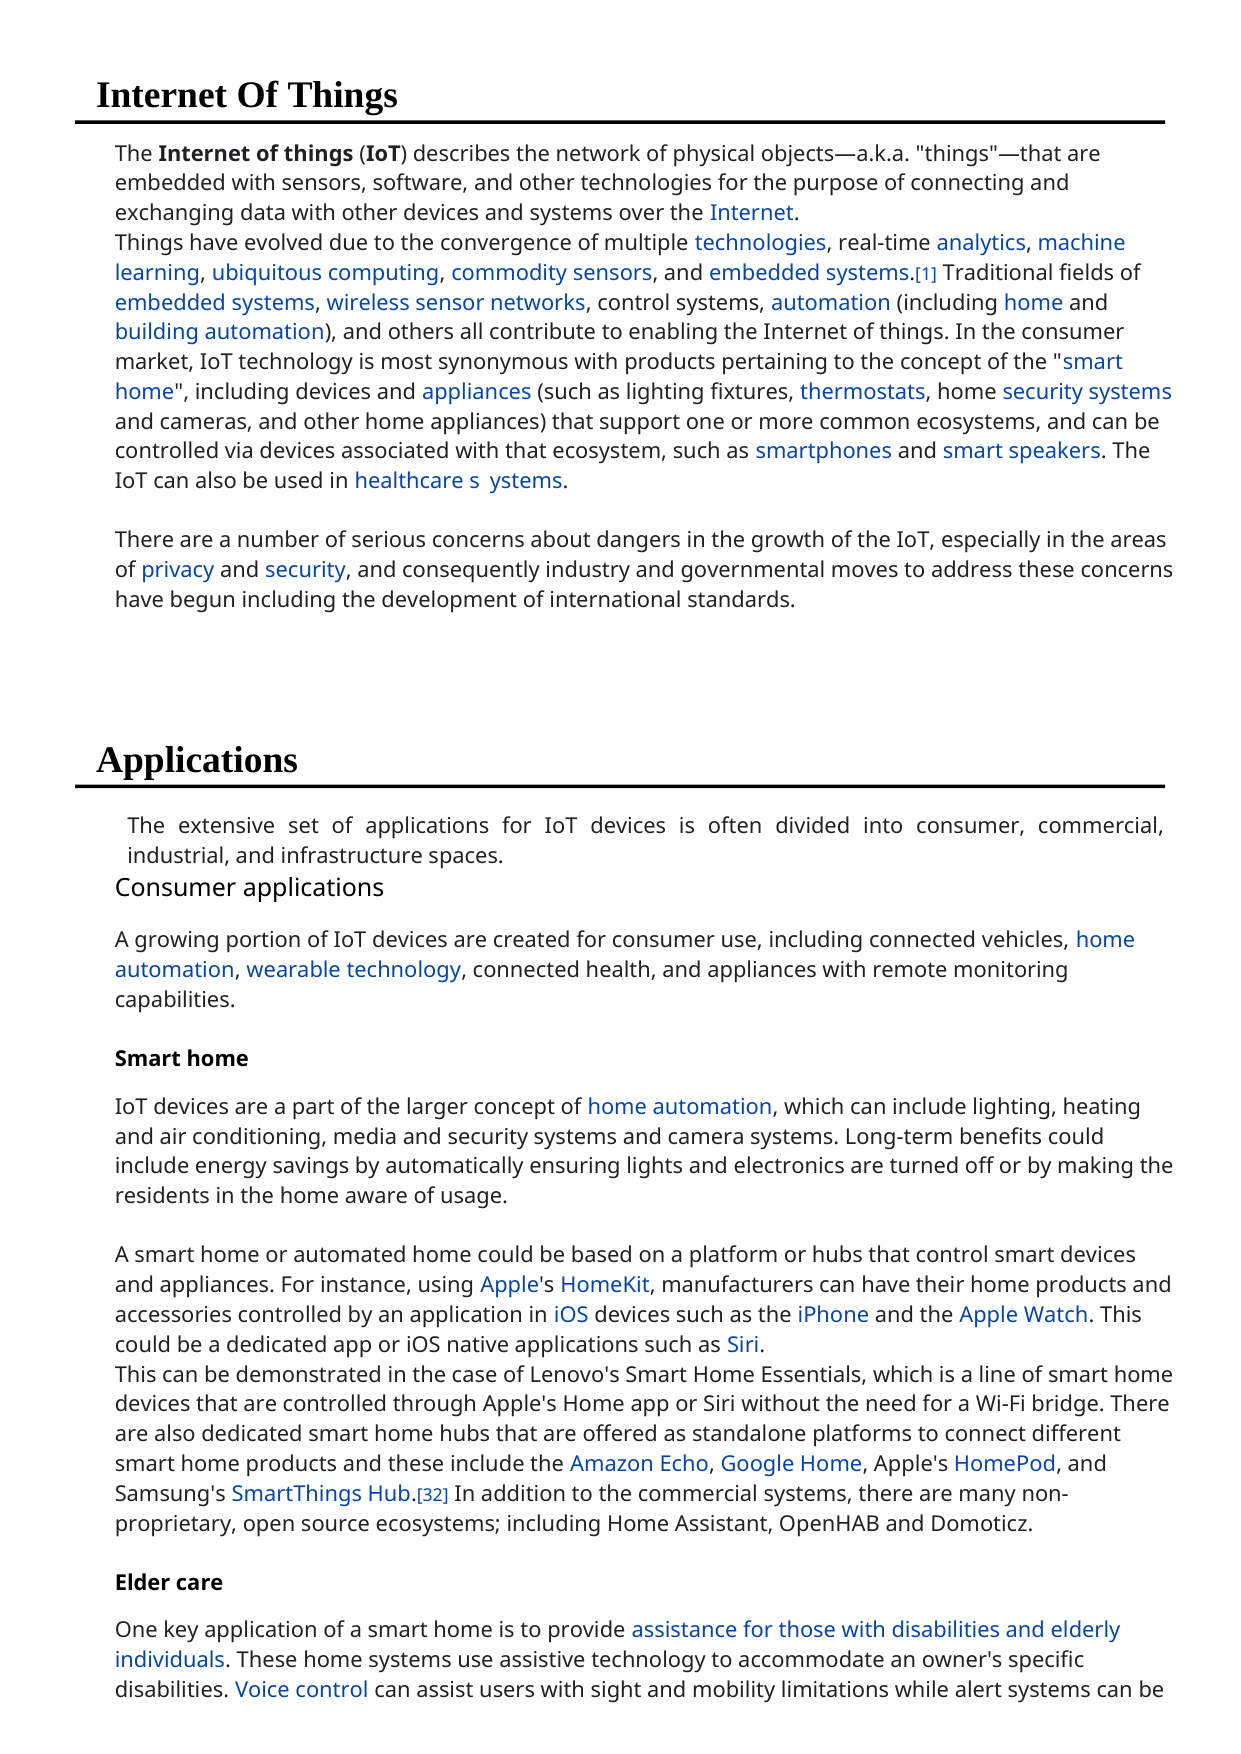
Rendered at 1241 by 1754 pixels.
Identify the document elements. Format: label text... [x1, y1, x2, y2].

text A growing portion of IoT devices are created for consumer use, including connected vehicles, home automation, wearable technology, connected health, and appliances with remote monitoring capabilities. [114, 924, 1178, 1014]
subtitle Smart home [114, 1043, 1178, 1073]
text The Internet of things (IoT) describes the network of physical objects—a.k.a. "things"—that are embedded with sensors, software, and other technologies for the purpose of connecting and exchanging data with other devices and systems over the Internet. [114, 137, 1178, 227]
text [114, 1614, 1178, 1704]
subtitle Consumer applications [114, 870, 1178, 904]
subtitle Elder care [114, 1567, 1178, 1597]
subtitle Applications [96, 737, 1178, 780]
subtitle Internet Of Things [96, 73, 1178, 116]
text Things have evolved due to the convergence of multiple technologies, real-time analytics, machine learning, ubiquitous computing, commodity sensors, and embedded systems.[1] Traditional fields of embedded systems, wireless sensor networks, control systems, automation (including home and building automation), and others all contribute to enabling the Internet of things. In the consumer market, IoT technology is most synonymous with products pertaining to the concept of the "smart home", including devices and appliances (such as lighting fixtures, thermostats, home security systems and cameras, and other home appliances) that support one or more common ecosystems, and can be controlled via devices associated with that ecosystem, such as smartphones and smart speakers. The IoT can also be used in healthcare s ystems. [114, 227, 1178, 495]
text IoT devices are a part of the larger concept of home automation, which can include lighting, heating and air conditioning, media and security systems and camera systems. Long-term benefits could include energy savings by automatically ensuring lights and electronics are turned off or by making the residents in the home aware of usage. [114, 1091, 1178, 1210]
text The extensive set of applications for IoT devices is often divided into consumer, commercial, industrial, and infrastructure spaces. [127, 810, 1166, 870]
text A smart home or automated home could be based on a platform or hubs that control smart devices and appliances. For instance, using Apple's HomeKit, manufacturers can have their home products and accessories controlled by an application in iOS devices such as the iPhone and the Apple Watch. This could be a dedicated app or iOS native applications such as Siri. This can be demonstrated in the case of Lenovo's Smart Home Essentials, which is a line of smart home devices that are controlled through Apple's Home app or Siri without the need for a Wi-Fi bridge. There are also dedicated smart home hubs that are offered as standalone platforms to connect different smart home products and these include the Amazon Echo, Google Home, Apple's HomePod, and Samsung's SmartThings Hub.[32] In addition to the commercial systems, there are many non-proprietary, open source ecosystems; including Home Assistant, OpenHAB and Domoticz. [114, 1239, 1178, 1537]
text There are a number of serious concerns about dangers in the growth of the IoT, especially in the areas of privacy and security, and consequently industry and governmental moves to address these concerns have begun including the development of international standards. [114, 524, 1178, 614]
